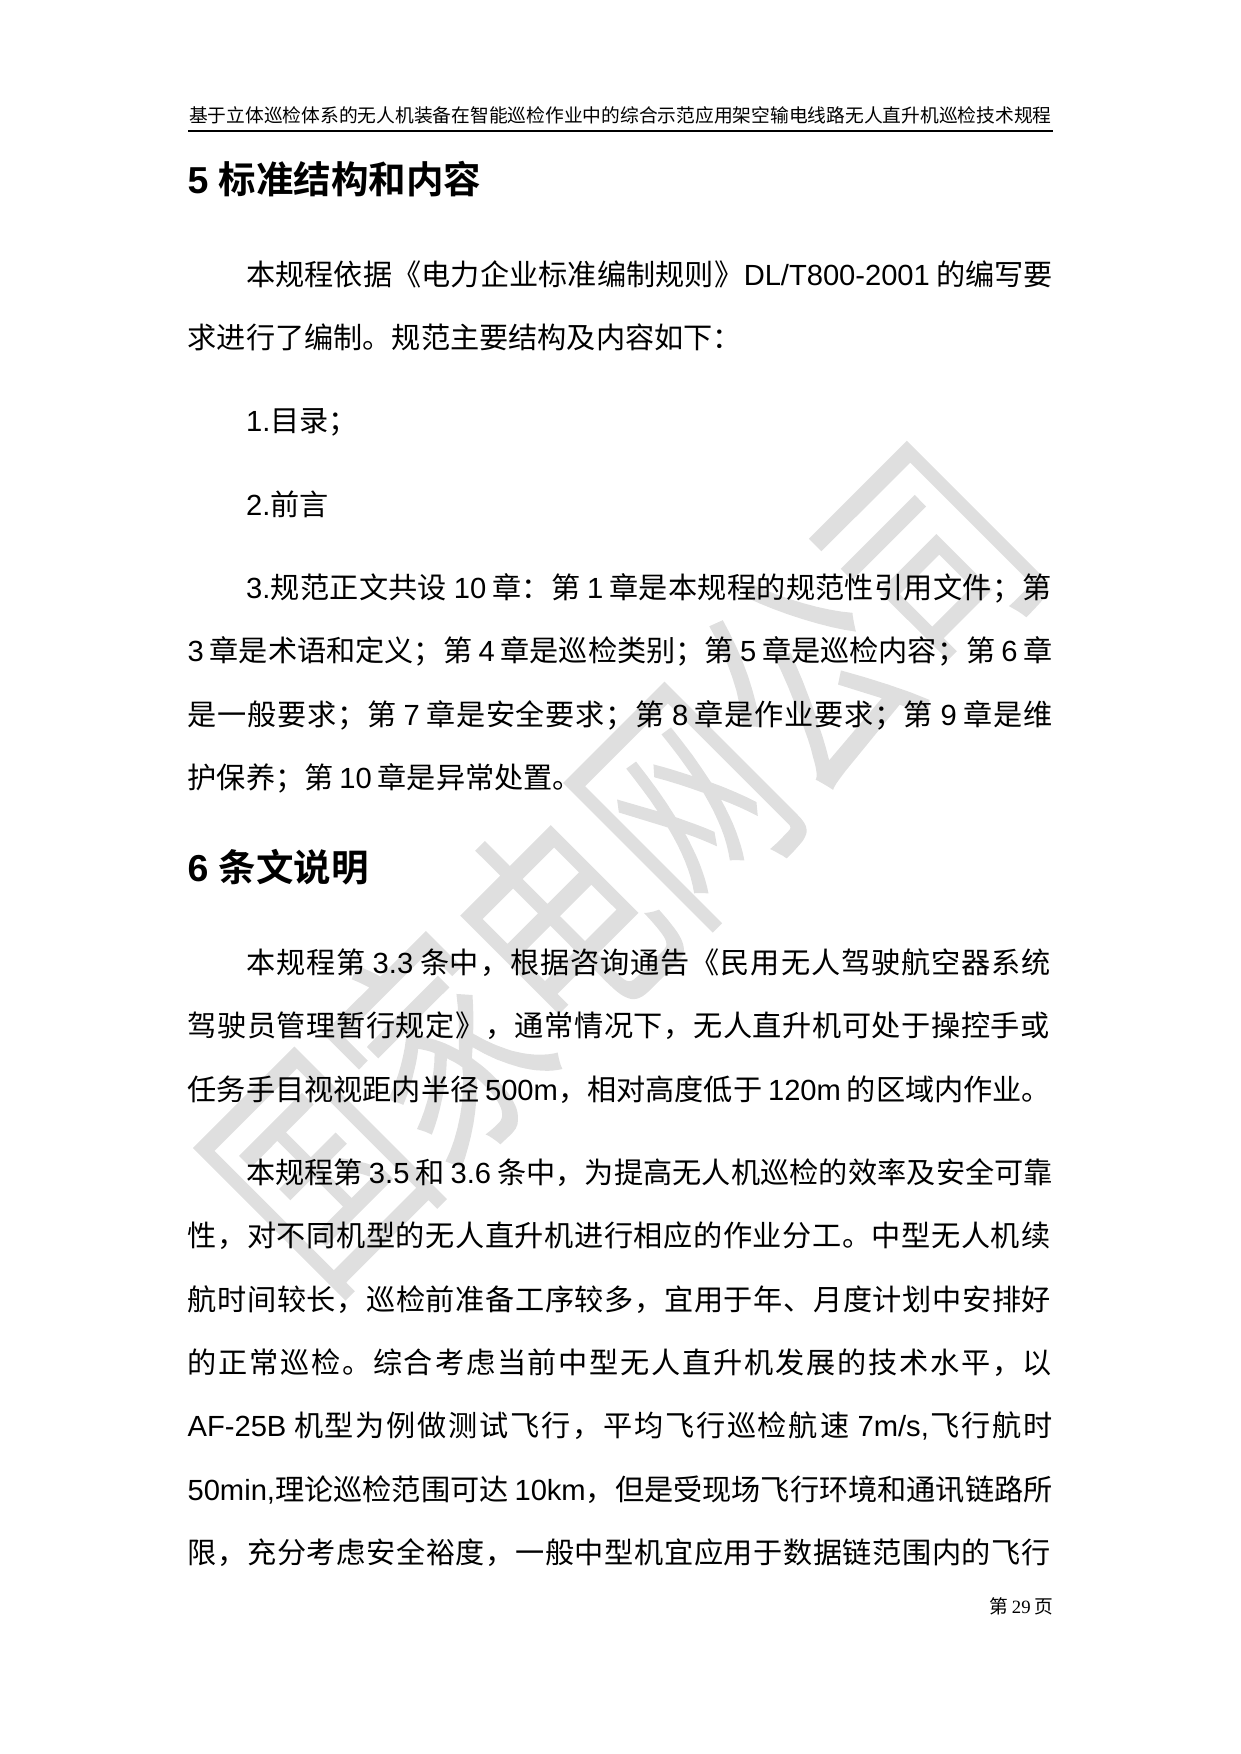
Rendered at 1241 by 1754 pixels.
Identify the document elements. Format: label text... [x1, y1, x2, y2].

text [187, 1149, 1053, 1572]
subtitle 6 条文说明 [187, 838, 1053, 892]
text 3.规范正文共设10章：第1章是本规程的规范性引用文件；第3章是术语和定义；第4章是巡检类别；第5章是巡检内容；第6章是一般要求；第7章是安全要求；第8章是作业要求；第9章是维护保养；第10章是异常处置。 [187, 564, 1053, 797]
subtitle 5 标准结构和内容 [187, 150, 1053, 204]
text 本规程依据《电力企业标准编制规则》DL/T800-2001的编写要求进行了编制。规范主要结构及内容如下： [187, 251, 1053, 357]
text 本规程第3.3条中，根据咨询通告《民用无人驾驶航空器系统驾驶员管理暂行规定》，通常情况下，无人直升机可处于操控手或任务手目视视距内半径500m，相对高度低于120m的区域内作业。 [187, 939, 1053, 1108]
text 2.前言 [187, 481, 1053, 523]
text 1.目录； [187, 398, 1053, 440]
